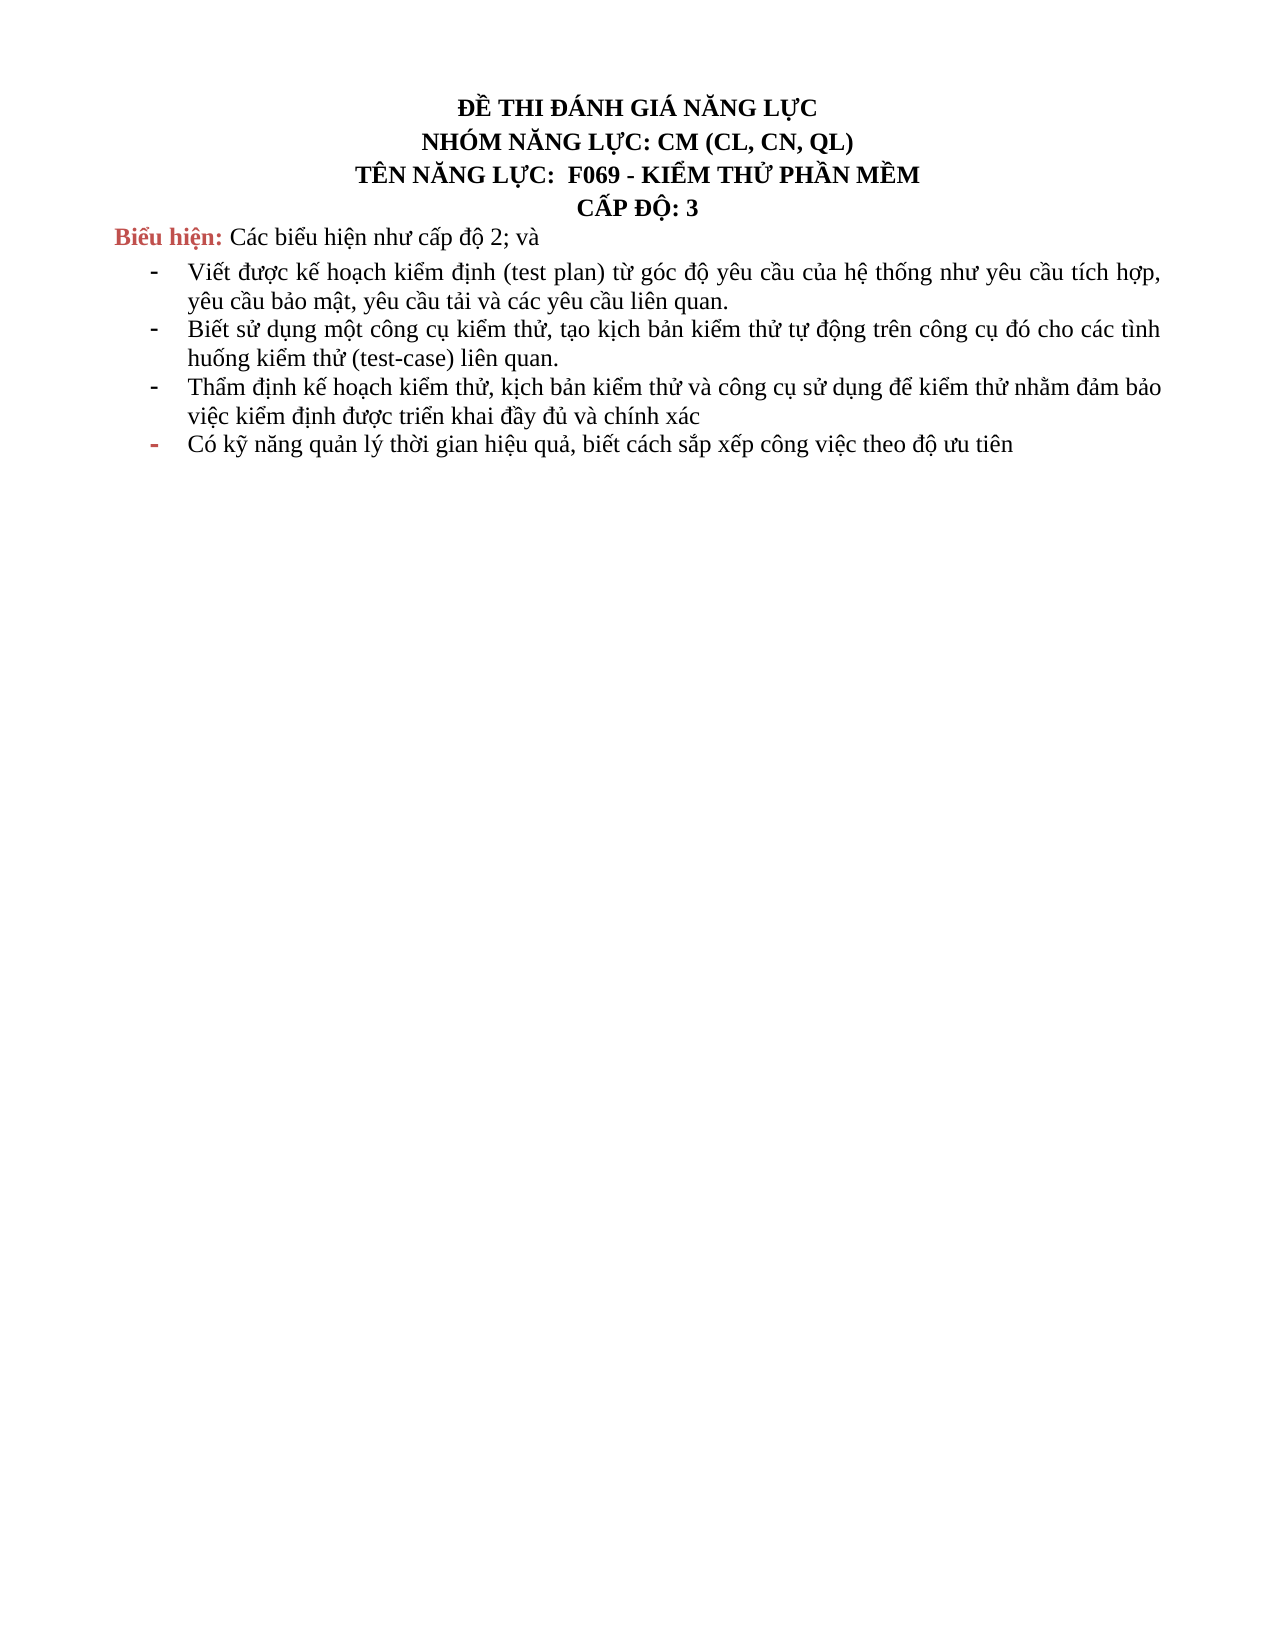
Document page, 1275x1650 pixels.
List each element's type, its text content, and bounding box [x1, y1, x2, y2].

title CẤP ĐỘ: 3 [112, 189, 1162, 222]
list Thẩm định kế hoạch kiểm thử, kịch bản kiểm thử và công cụ sử dụng để kiểm thử nhằm đảm bảo việc kiểm định được triển khai đầy đủ và chính xác [150, 372, 1162, 429]
list Có kỹ năng quản lý thời gian hiệu quả, biết cách sắp xếp công việc theo độ ưu tiên [150, 429, 1162, 458]
list Biết sử dụng một công cụ kiểm thử, tạo kịch bản kiểm thử tự động trên công cụ đó cho các tình huống kiểm thử (test-case) liên quan. [150, 314, 1162, 372]
title NHÓM NĂNG LỰC: CM (CL, CN, QL) [112, 122, 1162, 155]
text Biểu hiện: Các biểu hiện như cấp độ 2; và [114, 222, 1162, 251]
title TÊN NĂNG LỰC: F069 - KIỂM THỬ PHẦN MỀM [112, 155, 1162, 189]
list Viết được kế hoạch kiểm định (test plan) từ góc độ yêu cầu của hệ thống như yêu cầu tích hợp, yêu cầu bảo mật, yêu cầu tải và các yêu cầu liên quan. [150, 257, 1162, 314]
title ĐỀ THI ĐÁNH GIÁ NĂNG LỰC [112, 89, 1162, 122]
